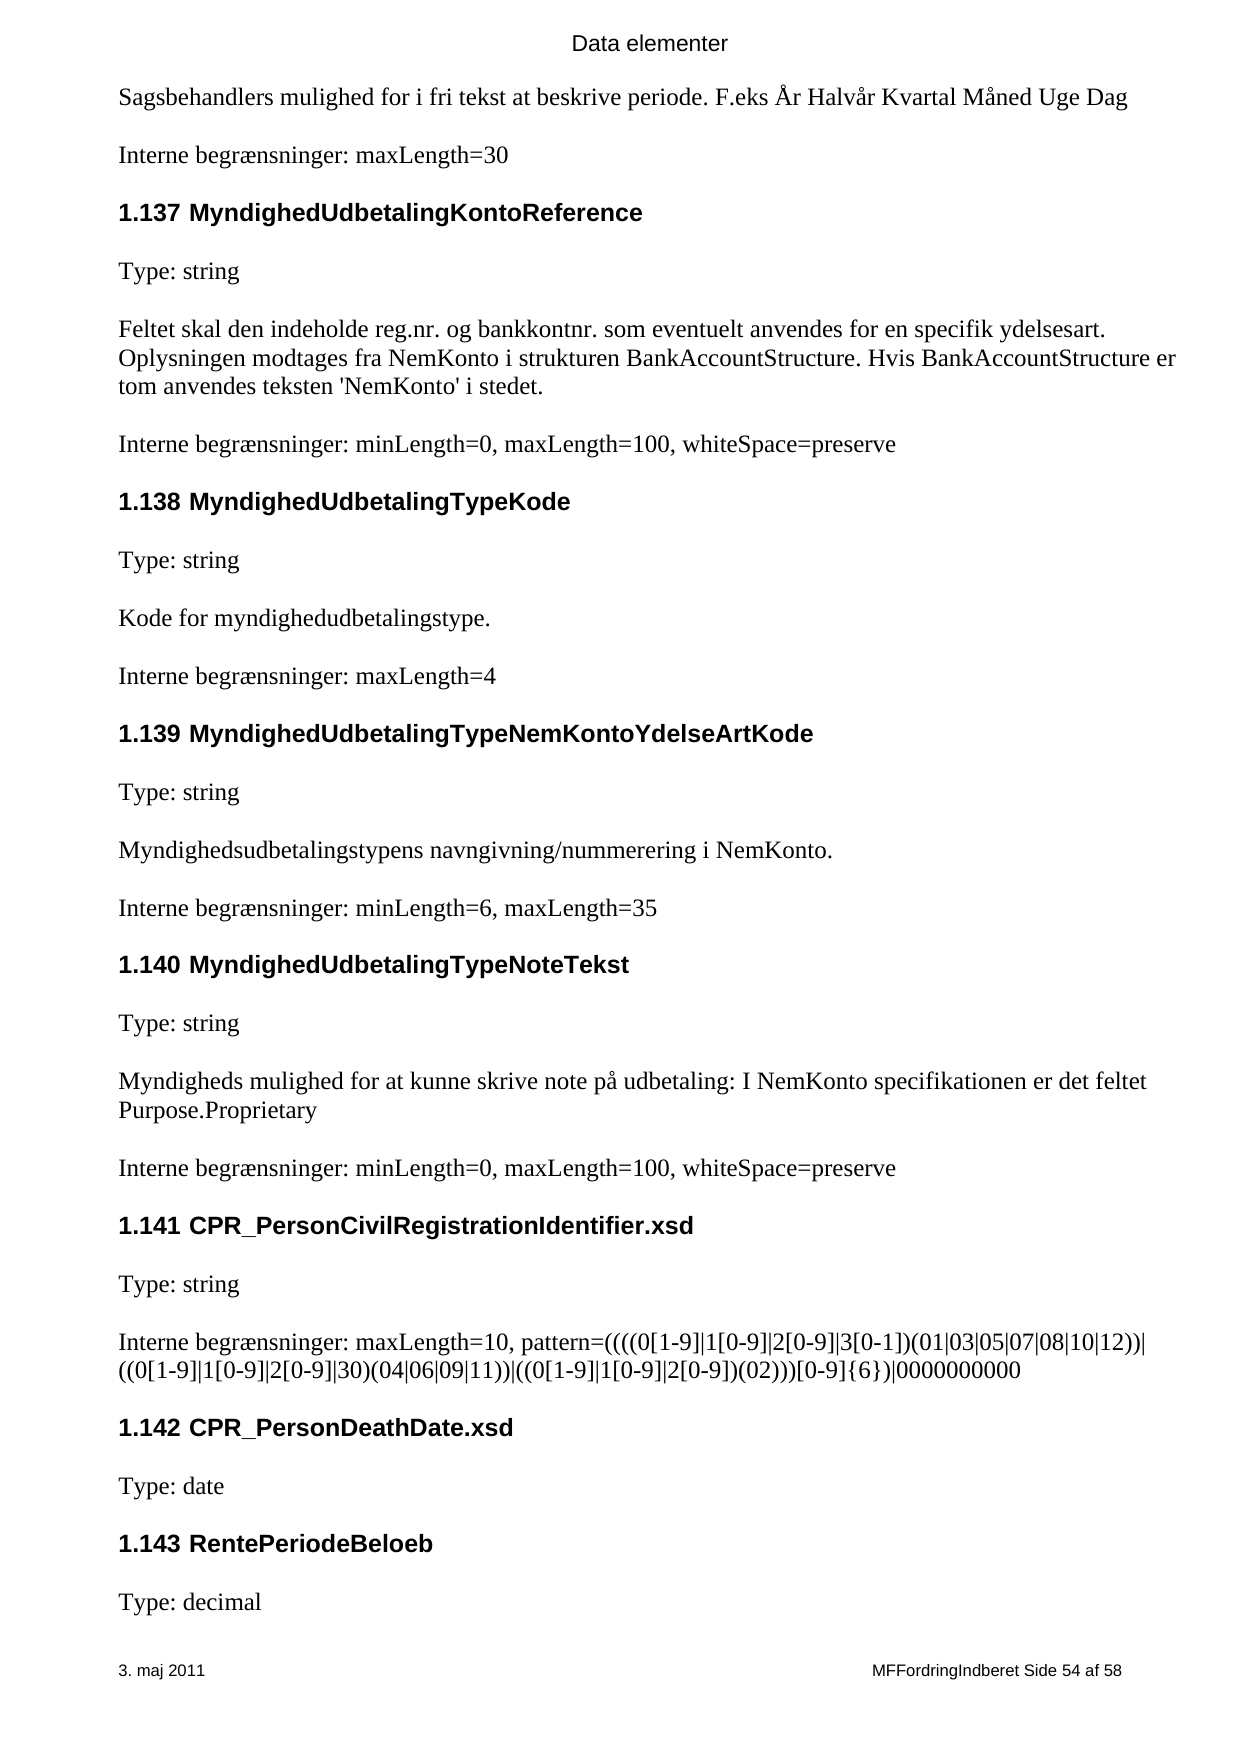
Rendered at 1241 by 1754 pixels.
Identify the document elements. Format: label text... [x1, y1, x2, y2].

subtitle MyndighedUdbetalingTypeNoteTekst [118, 951, 1181, 979]
text Type: decimal [118, 1587, 1181, 1616]
text Feltet skal den indeholde reg.nr. og bankkontnr. som eventuelt anvendes for en specifik ydelsesart. Oplysningen modtages fra NemKonto i strukturen BankAccountStructure. Hvis BankAccountStructure er tom anvendes teksten 'NemKonto' i stedet. [118, 314, 1181, 400]
text Interne begrænsninger: maxLength=4 [118, 661, 1181, 690]
subtitle MyndighedUdbetalingTypeKode [118, 487, 1181, 516]
text Sagsbehandlers mulighed for i fri tekst at beskrive periode. F.eks År Halvår Kvartal Måned Uge Dag [118, 82, 1181, 111]
text Type: string [118, 777, 1181, 806]
subtitle CPR_PersonDeathDate.xsd [118, 1413, 1181, 1442]
text Type: string [118, 1008, 1181, 1037]
subtitle MyndighedUdbetalingTypeNemKontoYdelseArtKode [118, 719, 1181, 748]
subtitle CPR_PersonCivilRegistrationIdentifier.xsd [118, 1211, 1181, 1240]
subtitle RentePeriodeBeloeb [118, 1529, 1181, 1558]
text Myndigheds mulighed for at kunne skrive note på udbetaling: I NemKonto specifikationen er det feltet Purpose.Proprietary [118, 1066, 1181, 1124]
text Type: string [118, 256, 1181, 285]
text Interne begrænsninger: maxLength=30 [118, 140, 1181, 169]
text Interne begrænsninger: maxLength=10, pattern=((((0[1-9]|1[0-9]|2[0-9]|3[0-1])(01|03|05|07|08|10|12))|((0[1-9]|1[0-9]|2[0-9]|30)(04|06|09|11))|((0[1-9]|1[0-9]|2[0-9])(02)))[0-9]{6})|0000000000 [118, 1327, 1181, 1384]
text Interne begrænsninger: minLength=6, maxLength=35 [118, 893, 1181, 921]
subtitle MyndighedUdbetalingKontoReference [118, 198, 1181, 227]
text Myndighedsudbetalingstypens navngivning/nummerering i NemKonto. [118, 835, 1181, 863]
text Interne begrænsninger: minLength=0, maxLength=100, whiteSpace=preserve [118, 429, 1181, 458]
text Kode for myndighedudbetalingstype. [118, 603, 1181, 632]
text Type: string [118, 545, 1181, 574]
text Type: date [118, 1471, 1181, 1500]
text Type: string [118, 1269, 1181, 1298]
text Interne begrænsninger: minLength=0, maxLength=100, whiteSpace=preserve [118, 1153, 1181, 1182]
